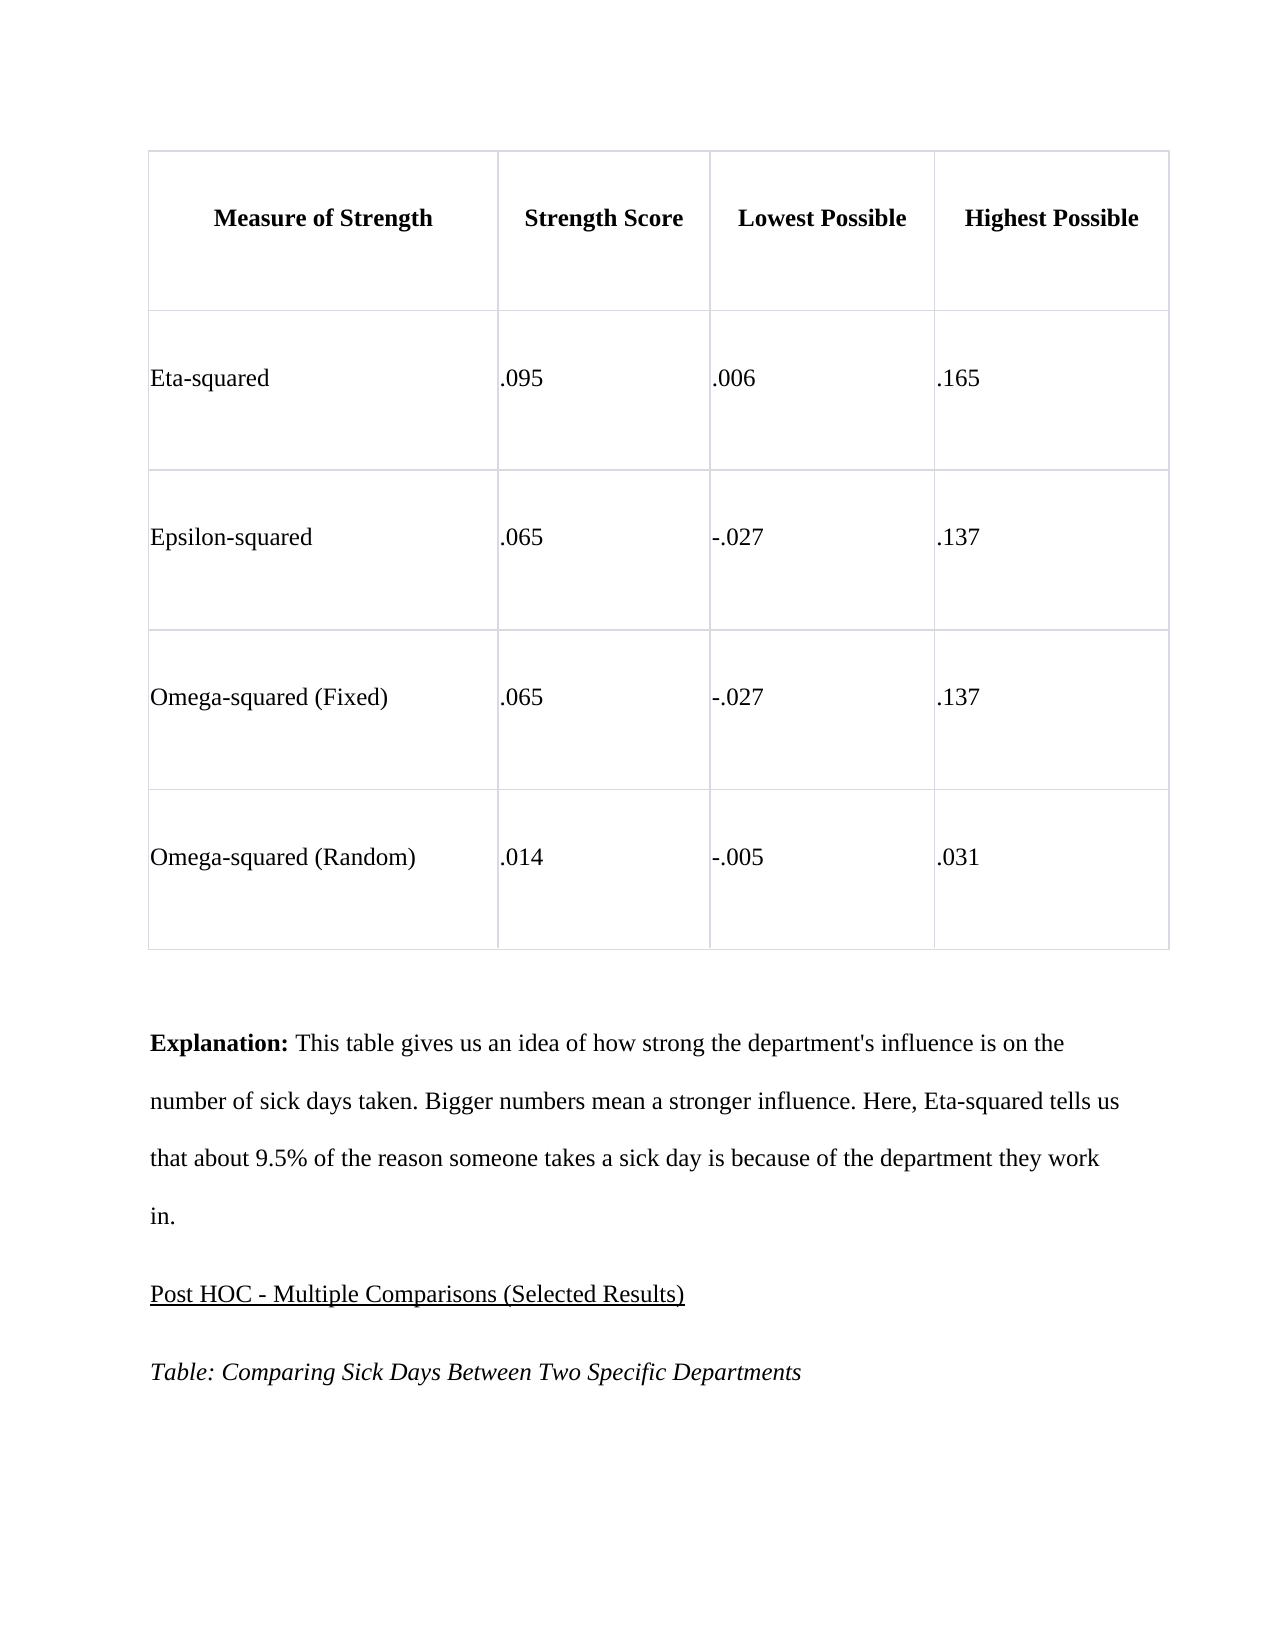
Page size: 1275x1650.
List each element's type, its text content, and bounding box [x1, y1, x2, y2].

text Table: Comparing Sick Days Between Two Specific Departments [150, 1357, 1125, 1386]
table_header Measure of Strength [149, 152, 497, 310]
table_header Lowest Possible [711, 152, 934, 310]
table_cell Omega-squared (Random) [149, 790, 497, 948]
table_header Highest Possible [935, 152, 1168, 310]
table_cell .065 [499, 471, 709, 629]
table_cell Epsilon-squared [149, 471, 497, 629]
table_cell -.027 [711, 471, 934, 629]
table_cell .137 [935, 631, 1168, 789]
text Post HOC - Multiple Comparisons (Selected Results) [150, 1279, 1125, 1308]
table_cell .095 [499, 311, 709, 469]
table_cell .006 [711, 311, 934, 469]
text Explanation: This table gives us an idea of how strong the department's influence is on the number of sick days taken. Bigger numbers mean a stronger influence. Here, Eta-squared tells us that about 9.5% of the reason someone takes a sick day is because of the department they work in. [150, 1028, 1125, 1229]
table_cell -.027 [711, 631, 934, 789]
table_cell .031 [935, 790, 1168, 948]
table_cell Omega-squared (Fixed) [149, 631, 497, 789]
table_cell -.005 [711, 790, 934, 948]
table_cell .065 [499, 631, 709, 789]
table_cell Eta-squared [149, 311, 497, 469]
table_cell .137 [935, 471, 1168, 629]
table_cell .014 [499, 790, 709, 948]
table_cell .165 [935, 311, 1168, 469]
table_header Strength Score [499, 152, 709, 310]
